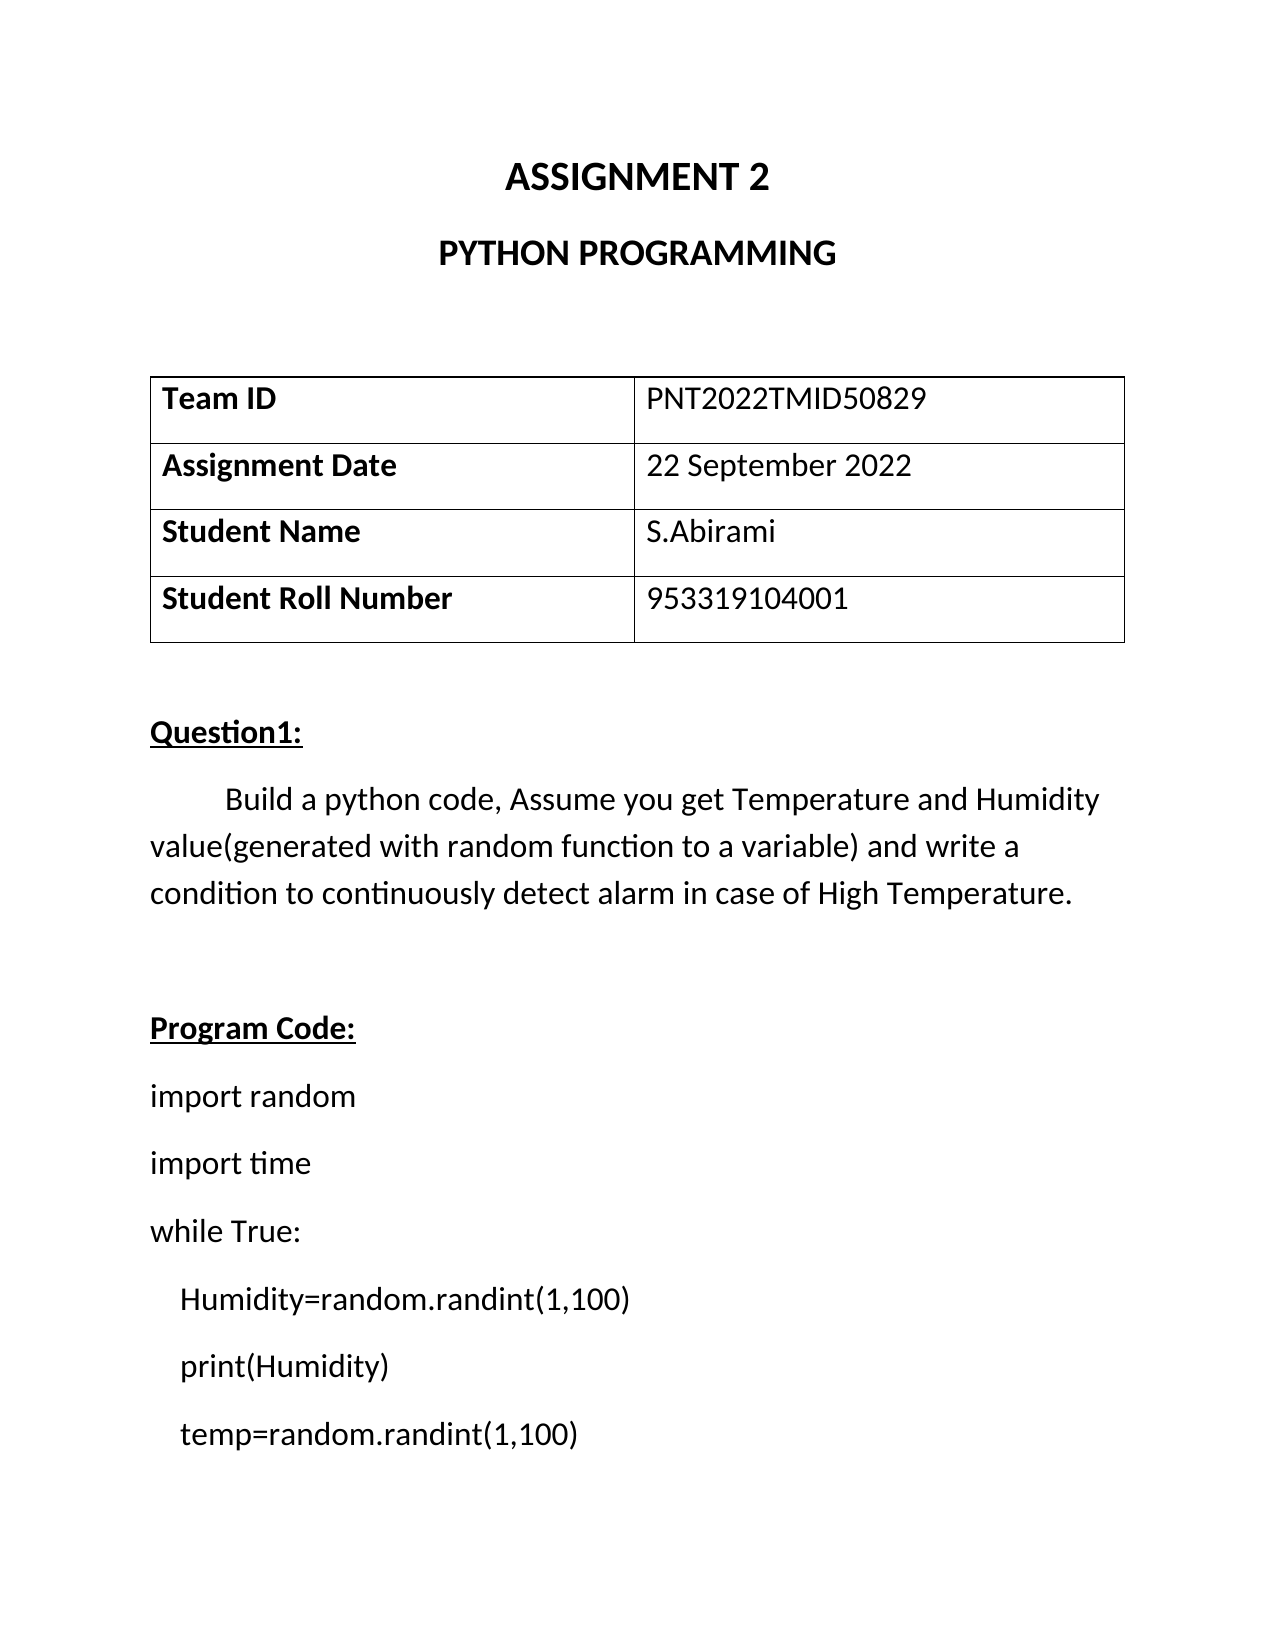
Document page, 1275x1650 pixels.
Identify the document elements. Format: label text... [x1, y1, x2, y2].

table_cell Student Name [151, 510, 634, 576]
text Humidity=random.randint(1,100) [150, 1278, 1125, 1318]
table_cell Student Roll Number [151, 577, 634, 642]
text import random [150, 1075, 1125, 1116]
text import time [150, 1142, 1125, 1183]
table_cell 22 September 2022 [635, 444, 1124, 509]
text Build a python code, Assume you get Temperature and Humidity value(generated with random function to a variable) and write a condition to continuously detect alarm in case of High Temperature. [150, 778, 1125, 913]
text ASSIGNMENT 2 [150, 150, 1125, 201]
text Question1: [150, 711, 1125, 752]
text Program Code: [150, 1007, 1125, 1048]
table_cell S.Abirami [635, 510, 1124, 576]
text PYTHON PROGRAMMING [150, 229, 1125, 275]
text print(Humidity) [150, 1345, 1125, 1386]
text temp=random.randint(1,100) [150, 1413, 1125, 1453]
text while True: [150, 1210, 1125, 1251]
table_header Team ID [151, 378, 634, 443]
table_cell Assignment Date [151, 444, 634, 509]
table_cell 953319104001 [635, 577, 1124, 642]
table_header PNT2022TMID50829 [635, 378, 1124, 443]
